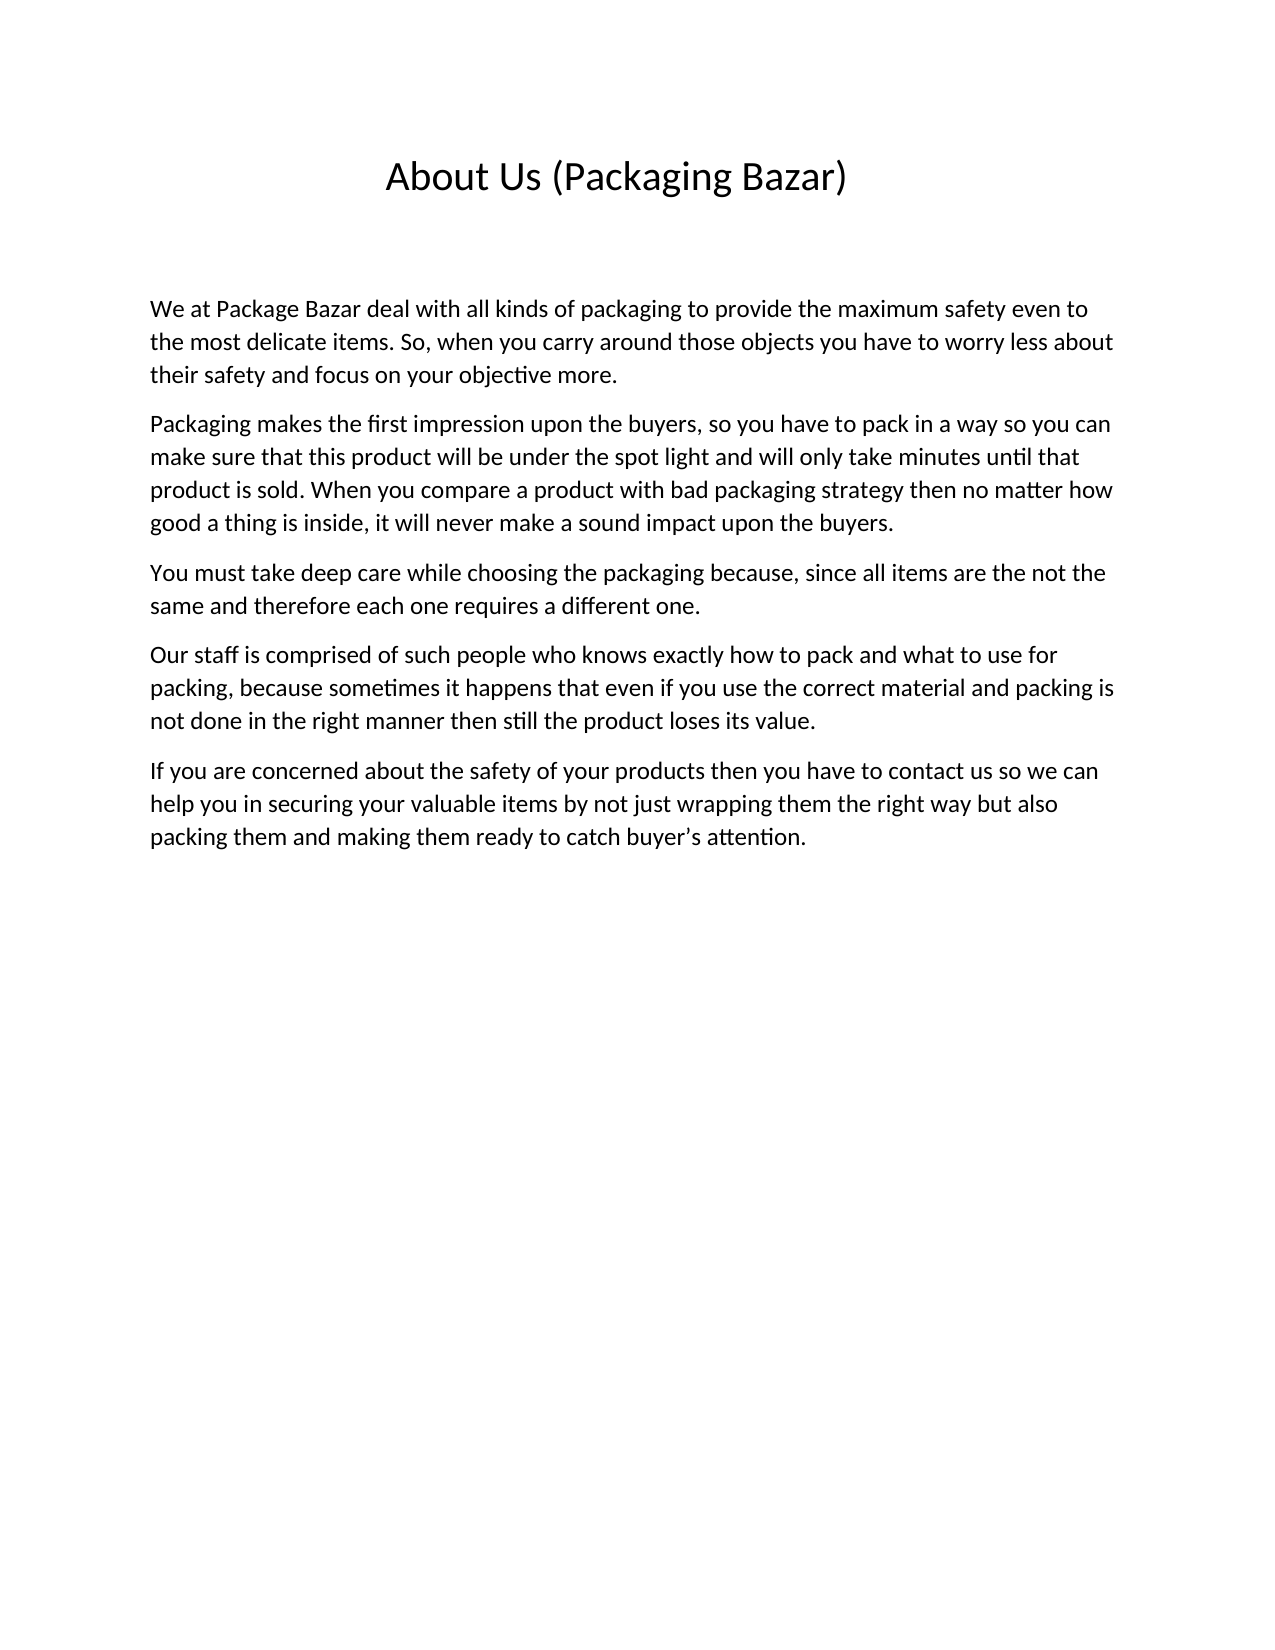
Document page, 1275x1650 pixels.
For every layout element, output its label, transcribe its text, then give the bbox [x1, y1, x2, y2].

text About Us (Packaging Bazar) [150, 150, 1125, 201]
text We at Package Bazar deal with all kinds of packaging to provide the maximum safety even to the most delicate items. So, when you carry around those objects you have to worry less about their safety and focus on your objective more. [150, 293, 1125, 389]
text Our staff is comprised of such people who knows exactly how to pack and what to use for packing, because sometimes it happens that even if you use the correct material and packing is not done in the right manner then still the product loses its value. [150, 639, 1125, 736]
text You must take deep care while choosing the packaging because, since all items are the not the same and therefore each one requires a different one. [150, 557, 1125, 620]
text Packaging makes the first impression upon the buyers, so you have to pack in a way so you can make sure that this product will be under the spot light and will only take minutes until that product is sold. When you compare a product with bad packaging strategy then no matter how good a thing is inside, it will never make a sound impact upon the buyers. [150, 408, 1125, 538]
text If you are concerned about the safety of your products then you have to contact us so we can help you in securing your valuable items by not just wrapping them the right way but also packing them and making them ready to catch buyer’s attention. [150, 755, 1125, 851]
